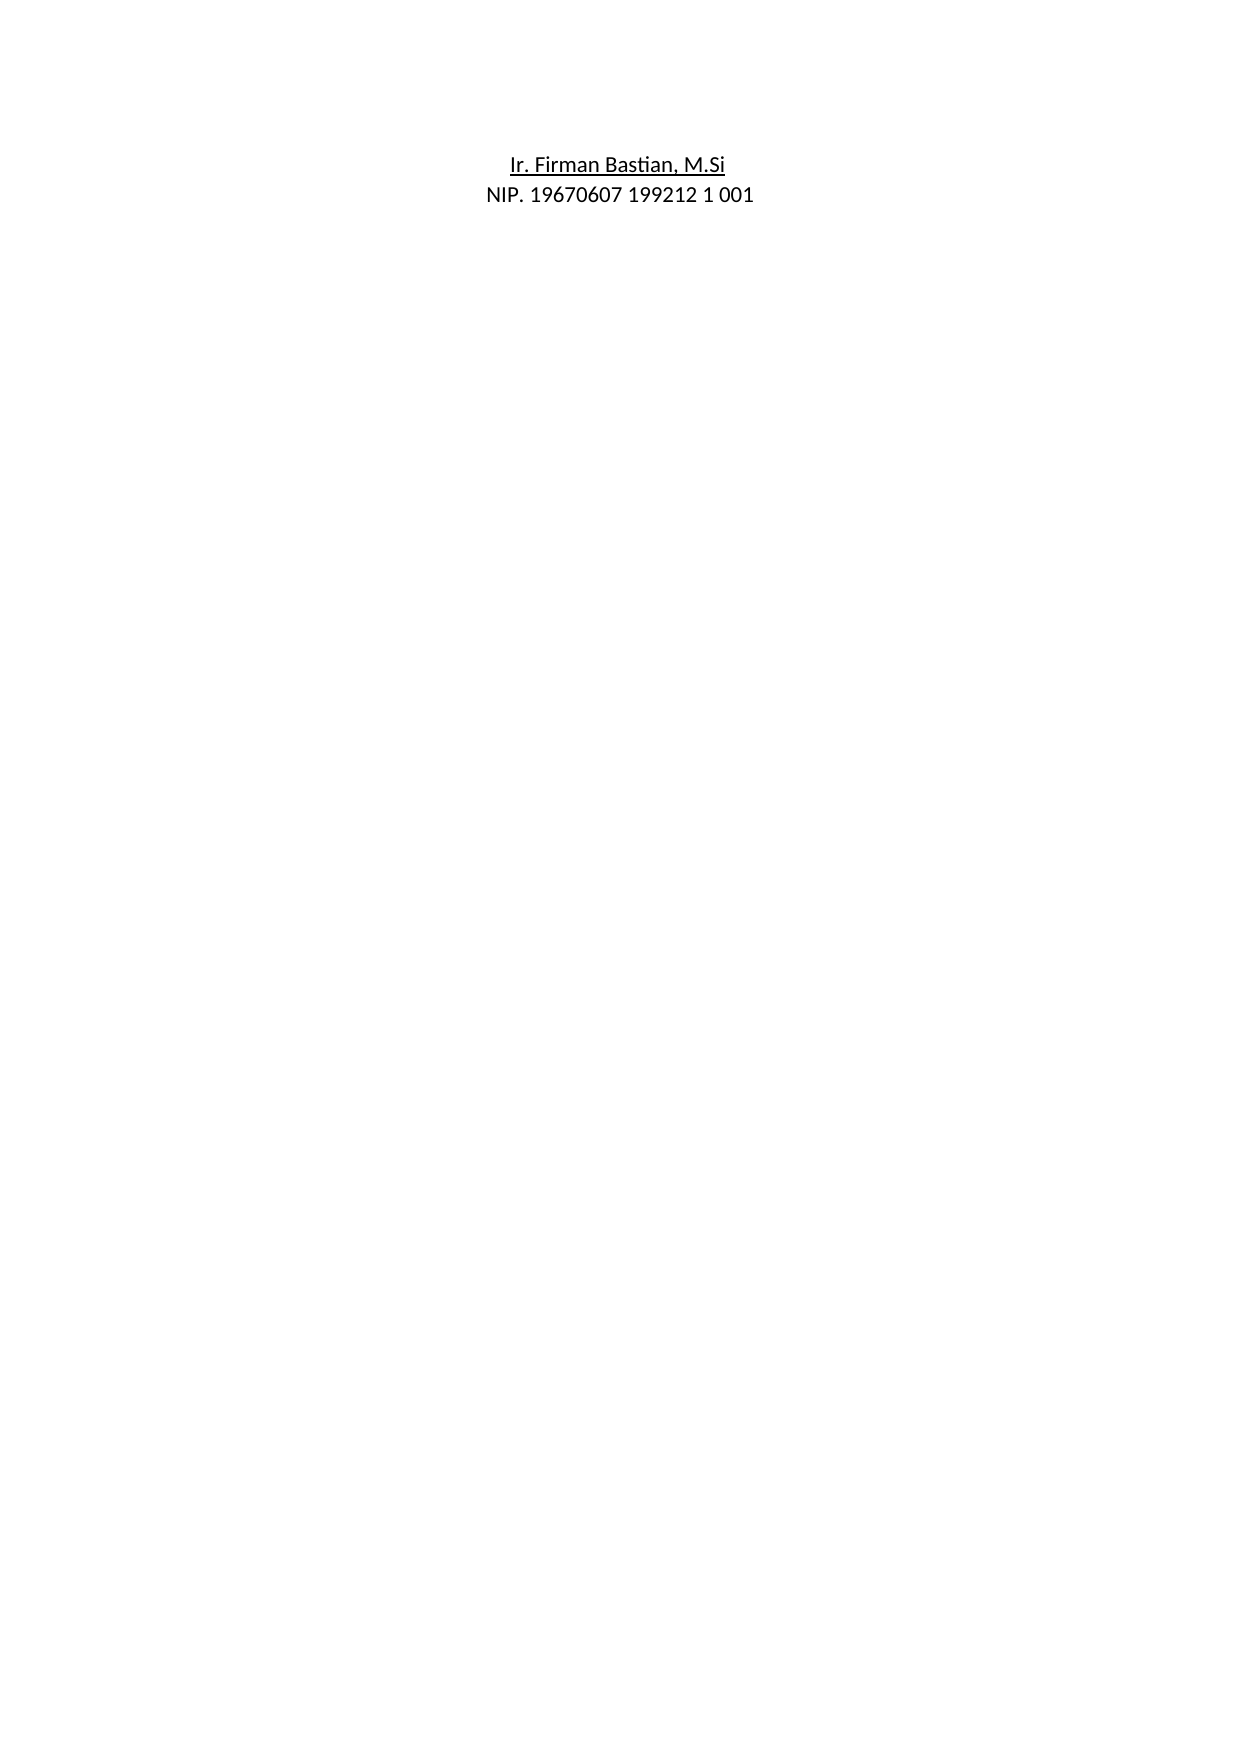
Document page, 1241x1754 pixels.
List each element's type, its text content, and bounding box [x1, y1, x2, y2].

text Ir. Firman Bastian, M.Si NIP. 19670607 199212 1 001 [150, 150, 1090, 208]
